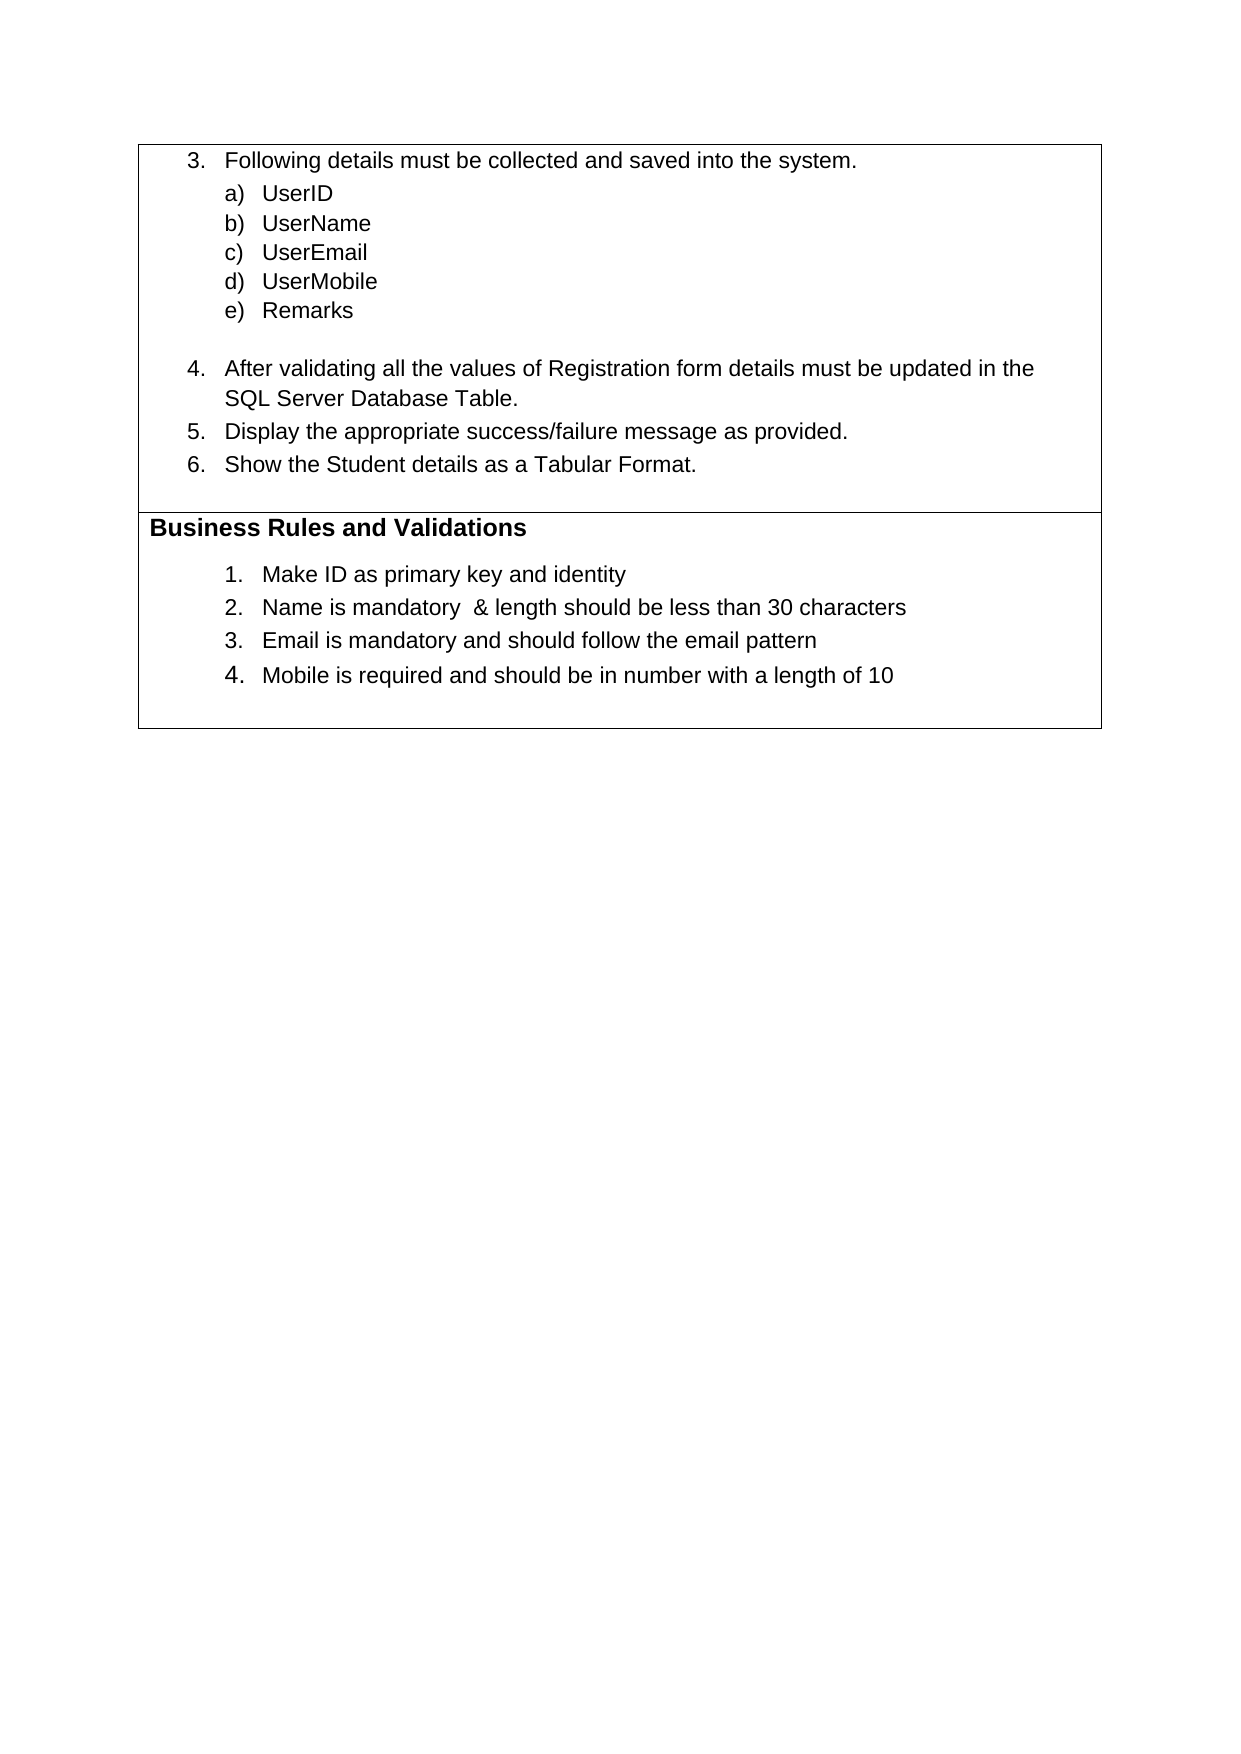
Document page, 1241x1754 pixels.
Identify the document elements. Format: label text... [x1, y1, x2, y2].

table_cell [139, 145, 1101, 512]
table_cell Business Rules and Validations Make ID as primary key and identity Name is mandatory & length should be less than 30 characters Email is mandatory and should follow the email pattern Mobile is required and should be in number with a length of 10 [139, 513, 1101, 728]
